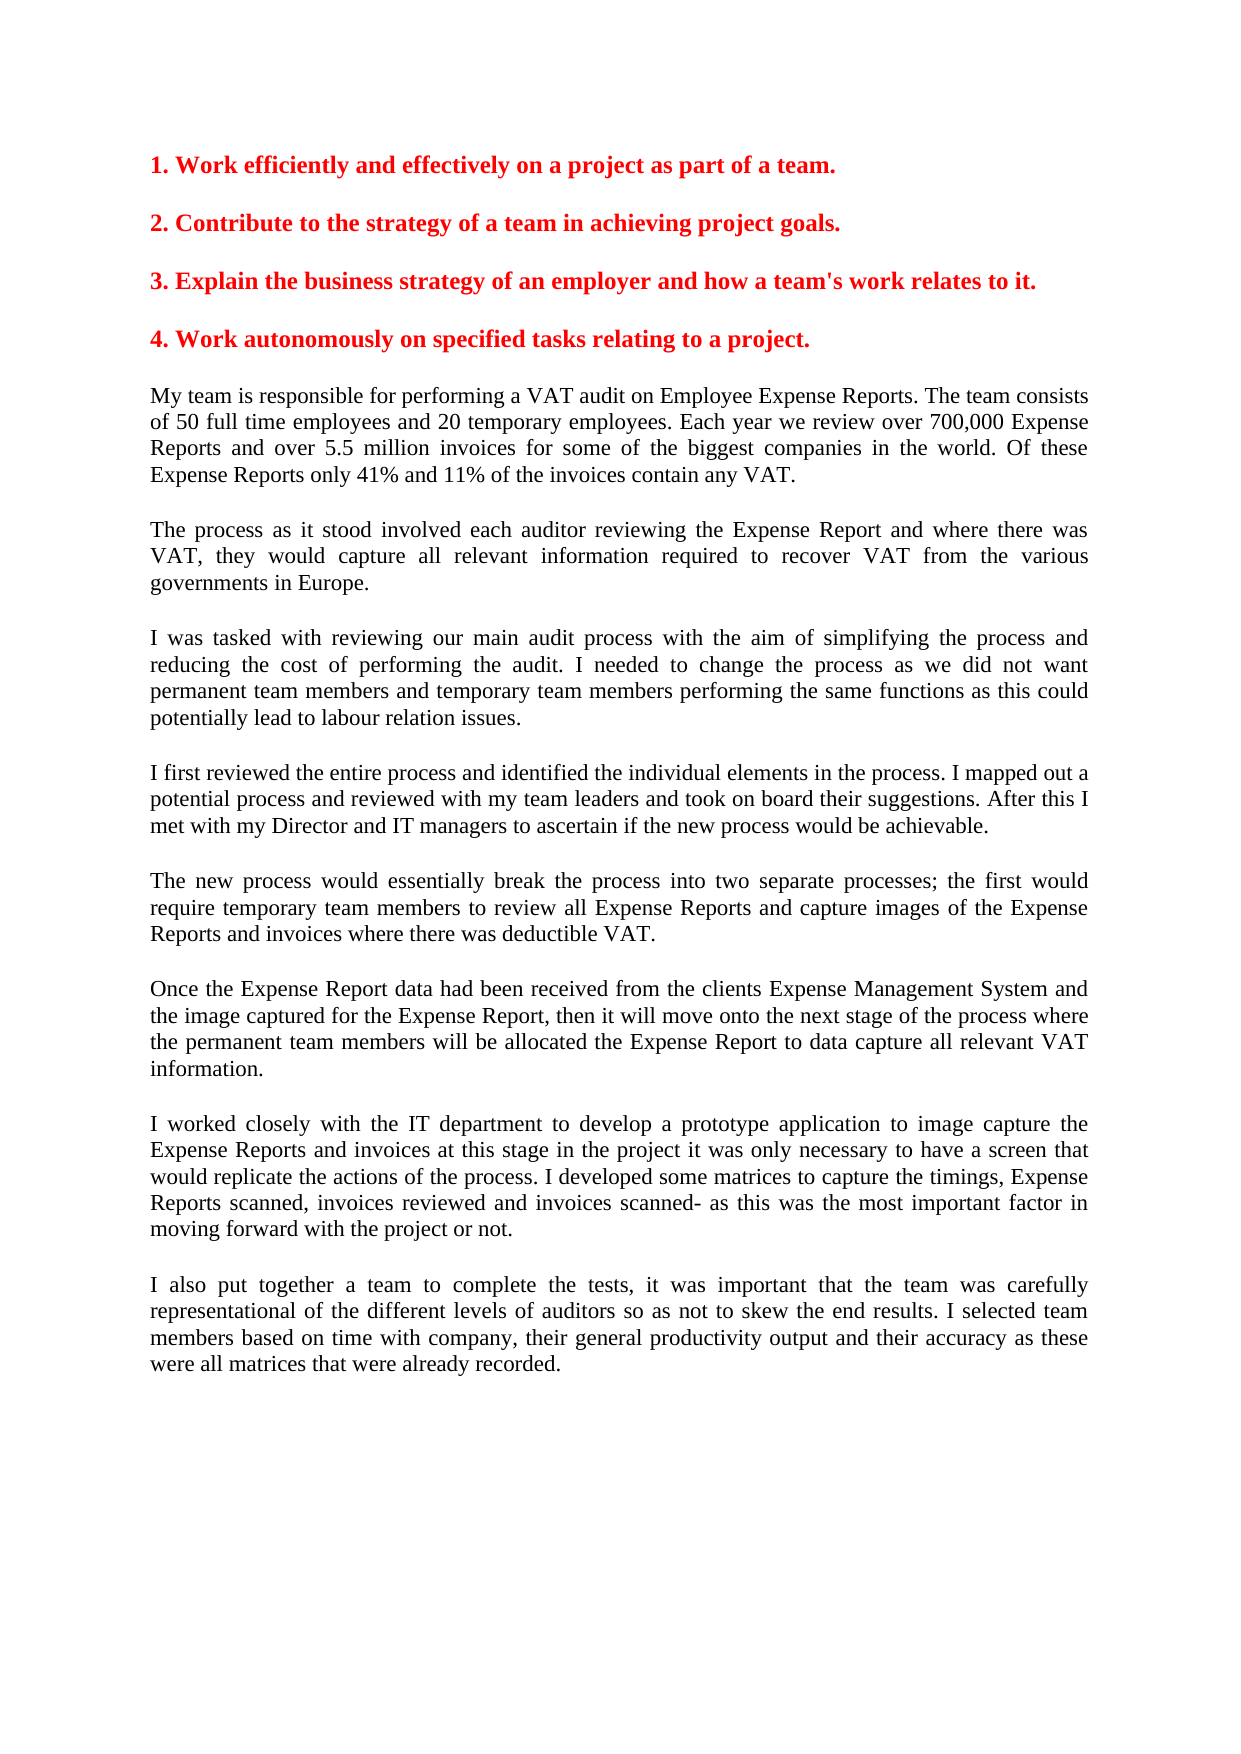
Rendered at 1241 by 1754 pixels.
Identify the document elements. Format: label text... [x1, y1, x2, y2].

text I worked closely with the IT department to develop a prototype application to image capture the Expense Reports and invoices at this stage in the project it was only necessary to have a screen that would replicate the actions of the process. I developed some matrices to capture the timings, Expense Reports scanned, invoices reviewed and invoices scanned- as this was the most important factor in moving forward with the project or not. [150, 1110, 1090, 1242]
text 4. Work autonomously on specified tasks relating to a project. [150, 324, 1090, 352]
text I also put together a team to complete the tests, it was important that the team was carefully representational of the different levels of auditors so as not to skew the end results. I selected team members based on time with company, their general productivity output and their accuracy as these were all matrices that were already recorded. [150, 1271, 1090, 1376]
text I first reviewed the entire process and identified the individual elements in the process. I mapped out a potential process and reviewed with my team leaders and took on board their suggestions. After this I met with my Director and IT managers to ascertain if the new process would be achievable. [150, 759, 1090, 838]
text 1. Work efficiently and effectively on a project as part of a team. [150, 150, 1090, 179]
text My team is responsible for performing a VAT audit on Employee Expense Reports. The team consists of 50 full time employees and 20 temporary employees. Each year we review over 700,000 Expense Reports and over 5.5 million invoices for some of the biggest companies in the world. Of these Expense Reports only 41% and 11% of the invoices contain any VAT. [150, 382, 1090, 487]
text 3. Explain the business strategy of an employer and how a team's work relates to it. [150, 266, 1090, 294]
text I was tasked with reviewing our main audit process with the aim of simplifying the process and reducing the cost of performing the audit. I needed to change the process as we did not want permanent team members and temporary team members performing the same functions as this could potentially lead to labour relation issues. [150, 624, 1090, 730]
text The new process would essentially break the process into two separate processes; the first would require temporary team members to review all Expense Reports and capture images of the Expense Reports and invoices where there was deductible VAT. [150, 867, 1090, 946]
text 2. Contribute to the strategy of a team in achieving project goals. [150, 208, 1090, 237]
text Once the Expense Report data had been received from the clients Expense Management System and the image captured for the Expense Report, then it will move onto the next stage of the process where the permanent team members will be allocated the Expense Report to data capture all relevant VAT information. [150, 976, 1090, 1081]
text The process as it stood involved each auditor reviewing the Expense Report and where there was VAT, they would capture all relevant information required to recover VAT from the various governments in Europe. [150, 516, 1090, 595]
